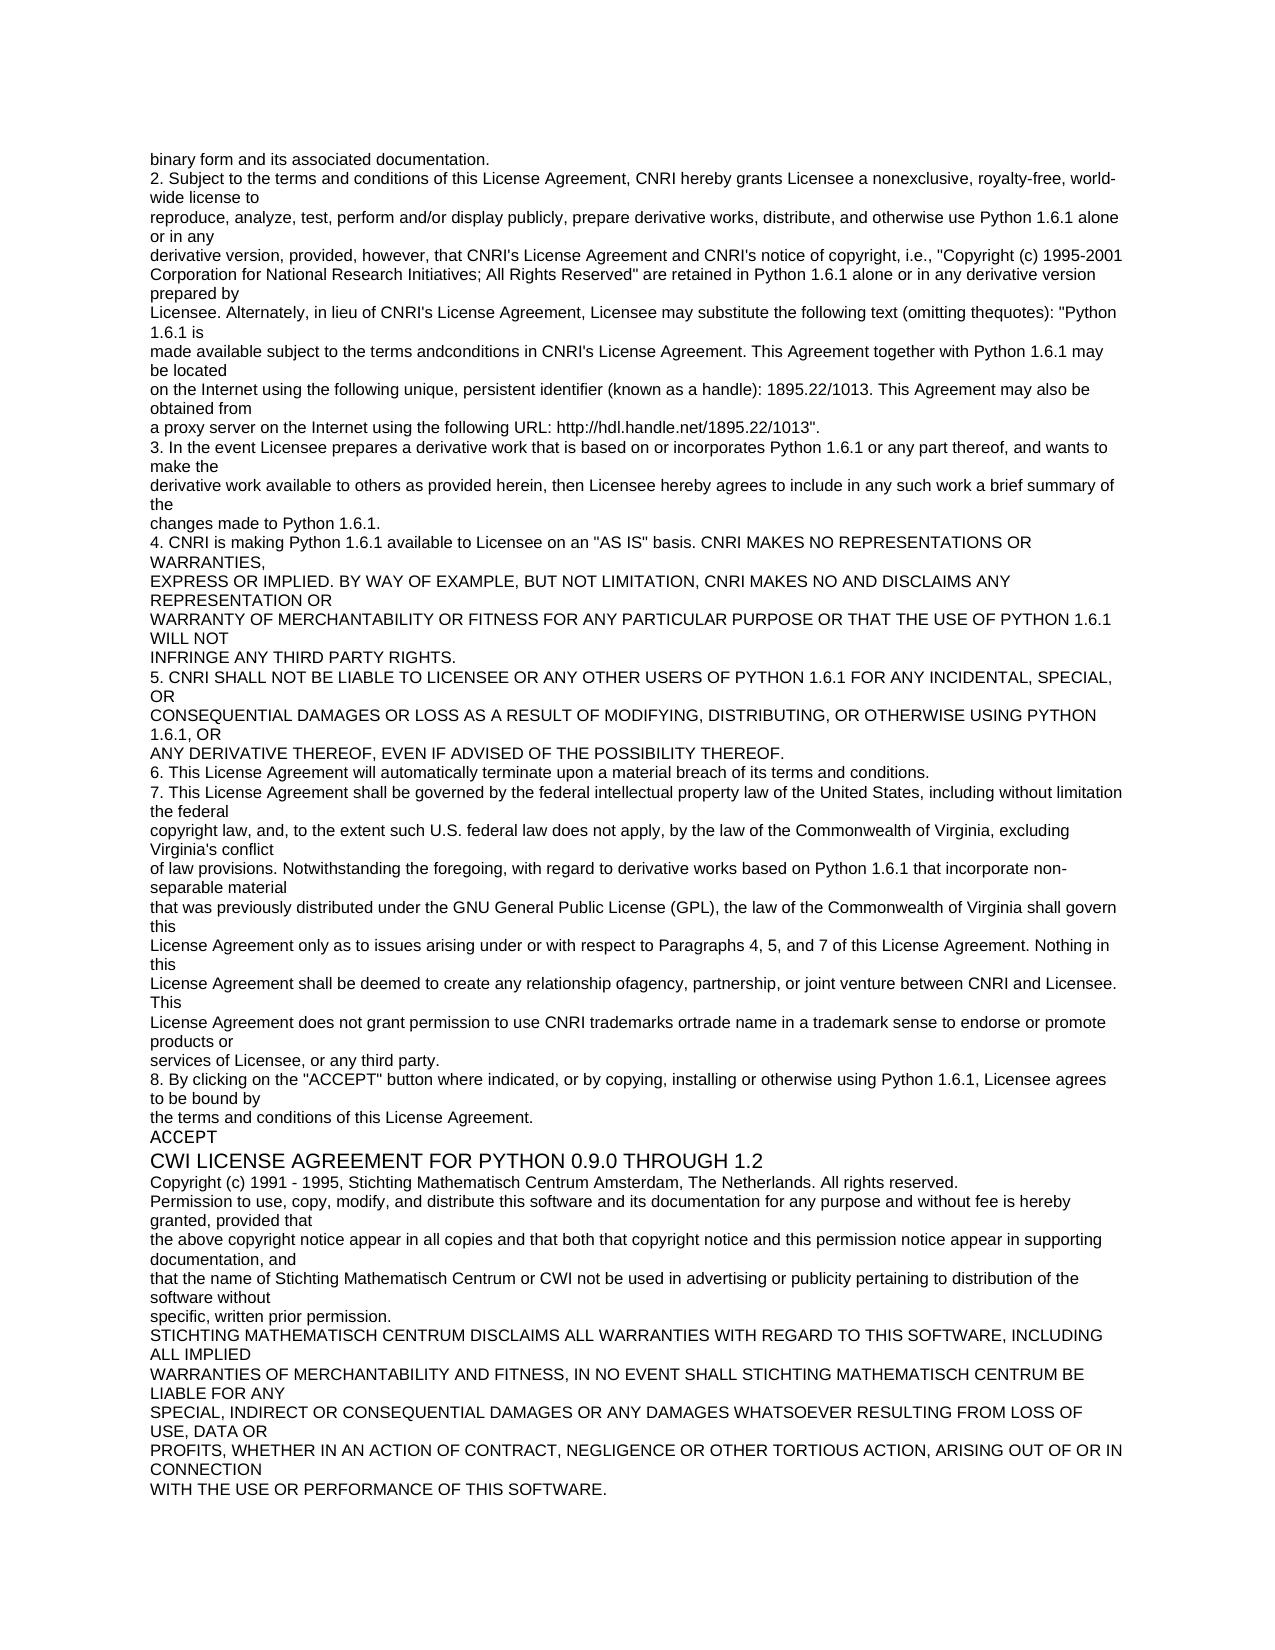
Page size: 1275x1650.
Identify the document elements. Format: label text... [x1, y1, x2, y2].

text the terms and conditions of this License Agreement. [150, 1108, 1125, 1127]
text WARRANTIES OF MERCHANTABILITY AND FITNESS, IN NO EVENT SHALL STICHTING MATHEMATISCH CENTRUM BE LIABLE FOR ANY [150, 1364, 1125, 1403]
text EXPRESS OR IMPLIED. BY WAY OF EXAMPLE, BUT NOT LIMITATION, CNRI MAKES NO AND DISCLAIMS ANY REPRESENTATION OR [150, 572, 1125, 610]
text ACCEPT [150, 1127, 1125, 1149]
text License Agreement shall be deemed to create any relationship ofagency, partnership, or joint venture between CNRI and Licensee. This [150, 974, 1125, 1012]
text CWI LICENSE AGREEMENT FOR PYTHON 0.9.0 THROUGH 1.2 [150, 1149, 1125, 1173]
text made available subject to the terms andconditions in CNRI's License Agreement. This Agreement together with Python 1.6.1 may be located [150, 342, 1125, 380]
text PROFITS, WHETHER IN AN ACTION OF CONTRACT, NEGLIGENCE OR OTHER TORTIOUS ACTION, ARISING OUT OF OR IN CONNECTION [150, 1441, 1125, 1479]
text Licensee. Alternately, in lieu of CNRI's License Agreement, Licensee may substitute the following text (omitting thequotes): "Python 1.6.1 is [150, 303, 1125, 342]
text WARRANTY OF MERCHANTABILITY OR FITNESS FOR ANY PARTICULAR PURPOSE OR THAT THE USE OF PYTHON 1.6.1 WILL NOT [150, 610, 1125, 648]
text derivative version, provided, however, that CNRI's License Agreement and CNRI's notice of copyright, i.e., "Copyright (c) 1995-2001 [150, 246, 1125, 265]
text reproduce, analyze, test, perform and/or display publicly, prepare derivative works, distribute, and otherwise use Python 1.6.1 alone or in any [150, 207, 1125, 246]
text INFRINGE ANY THIRD PARTY RIGHTS. [150, 648, 1125, 667]
text the above copyright notice appear in all copies and that both that copyright notice and this permission notice appear in supporting documentation, and [150, 1230, 1125, 1268]
text 3. In the event Licensee prepares a derivative work that is based on or incorporates Python 1.6.1 or any part thereof, and wants to make the [150, 437, 1125, 476]
text 2. Subject to the terms and conditions of this License Agreement, CNRI hereby grants Licensee a nonexclusive, royalty-free, world-wide license to [150, 169, 1125, 207]
text Copyright (c) 1991 - 1995, Stichting Mathematisch Centrum Amsterdam, The Netherlands. All rights reserved. [150, 1173, 1125, 1192]
text STICHTING MATHEMATISCH CENTRUM DISCLAIMS ALL WARRANTIES WITH REGARD TO THIS SOFTWARE, INCLUDING ALL IMPLIED [150, 1326, 1125, 1364]
text of law provisions. Notwithstanding the foregoing, with regard to derivative works based on Python 1.6.1 that incorporate non-separable material [150, 859, 1125, 897]
text on the Internet using the following unique, persistent identifier (known as a handle): 1895.22/1013. This Agreement may also be obtained from [150, 380, 1125, 418]
text 7. This License Agreement shall be governed by the federal intellectual property law of the United States, including without limitation the federal [150, 782, 1125, 821]
text 8. By clicking on the "ACCEPT" button where indicated, or by copying, installing or otherwise using Python 1.6.1, Licensee agrees to be bound by [150, 1070, 1125, 1108]
text binary form and its associated documentation. [150, 150, 1125, 169]
text a proxy server on the Internet using the following URL: http://hdl.handle.net/1895.22/1013". [150, 418, 1125, 437]
text WITH THE USE OR PERFORMANCE OF THIS SOFTWARE. [150, 1479, 1125, 1498]
text specific, written prior permission. [150, 1307, 1125, 1326]
text Corporation for National Research Initiatives; All Rights Reserved" are retained in Python 1.6.1 alone or in any derivative version prepared by [150, 265, 1125, 303]
text SPECIAL, INDIRECT OR CONSEQUENTIAL DAMAGES OR ANY DAMAGES WHATSOEVER RESULTING FROM LOSS OF USE, DATA OR [150, 1403, 1125, 1441]
text services of Licensee, or any third party. [150, 1051, 1125, 1070]
text 6. This License Agreement will automatically terminate upon a material breach of its terms and conditions. [150, 763, 1125, 782]
text CONSEQUENTIAL DAMAGES OR LOSS AS A RESULT OF MODIFYING, DISTRIBUTING, OR OTHERWISE USING PYTHON 1.6.1, OR [150, 706, 1125, 744]
text changes made to Python 1.6.1. [150, 514, 1125, 533]
text that was previously distributed under the GNU General Public License (GPL), the law of the Commonwealth of Virginia shall govern this [150, 897, 1125, 936]
text Permission to use, copy, modify, and distribute this software and its documentation for any purpose and without fee is hereby granted, provided that [150, 1192, 1125, 1230]
text ANY DERIVATIVE THEREOF, EVEN IF ADVISED OF THE POSSIBILITY THEREOF. [150, 744, 1125, 763]
text 4. CNRI is making Python 1.6.1 available to Licensee on an "AS IS" basis. CNRI MAKES NO REPRESENTATIONS OR WARRANTIES, [150, 533, 1125, 572]
text that the name of Stichting Mathematisch Centrum or CWI not be used in advertising or publicity pertaining to distribution of the software without [150, 1268, 1125, 1307]
text License Agreement only as to issues arising under or with respect to Paragraphs 4, 5, and 7 of this License Agreement. Nothing in this [150, 936, 1125, 974]
text derivative work available to others as provided herein, then Licensee hereby agrees to include in any such work a brief summary of the [150, 476, 1125, 514]
text 5. CNRI SHALL NOT BE LIABLE TO LICENSEE OR ANY OTHER USERS OF PYTHON 1.6.1 FOR ANY INCIDENTAL, SPECIAL, OR [150, 667, 1125, 706]
text License Agreement does not grant permission to use CNRI trademarks ortrade name in a trademark sense to endorse or promote products or [150, 1012, 1125, 1051]
text copyright law, and, to the extent such U.S. federal law does not apply, by the law of the Commonwealth of Virginia, excluding Virginia's conflict [150, 821, 1125, 859]
